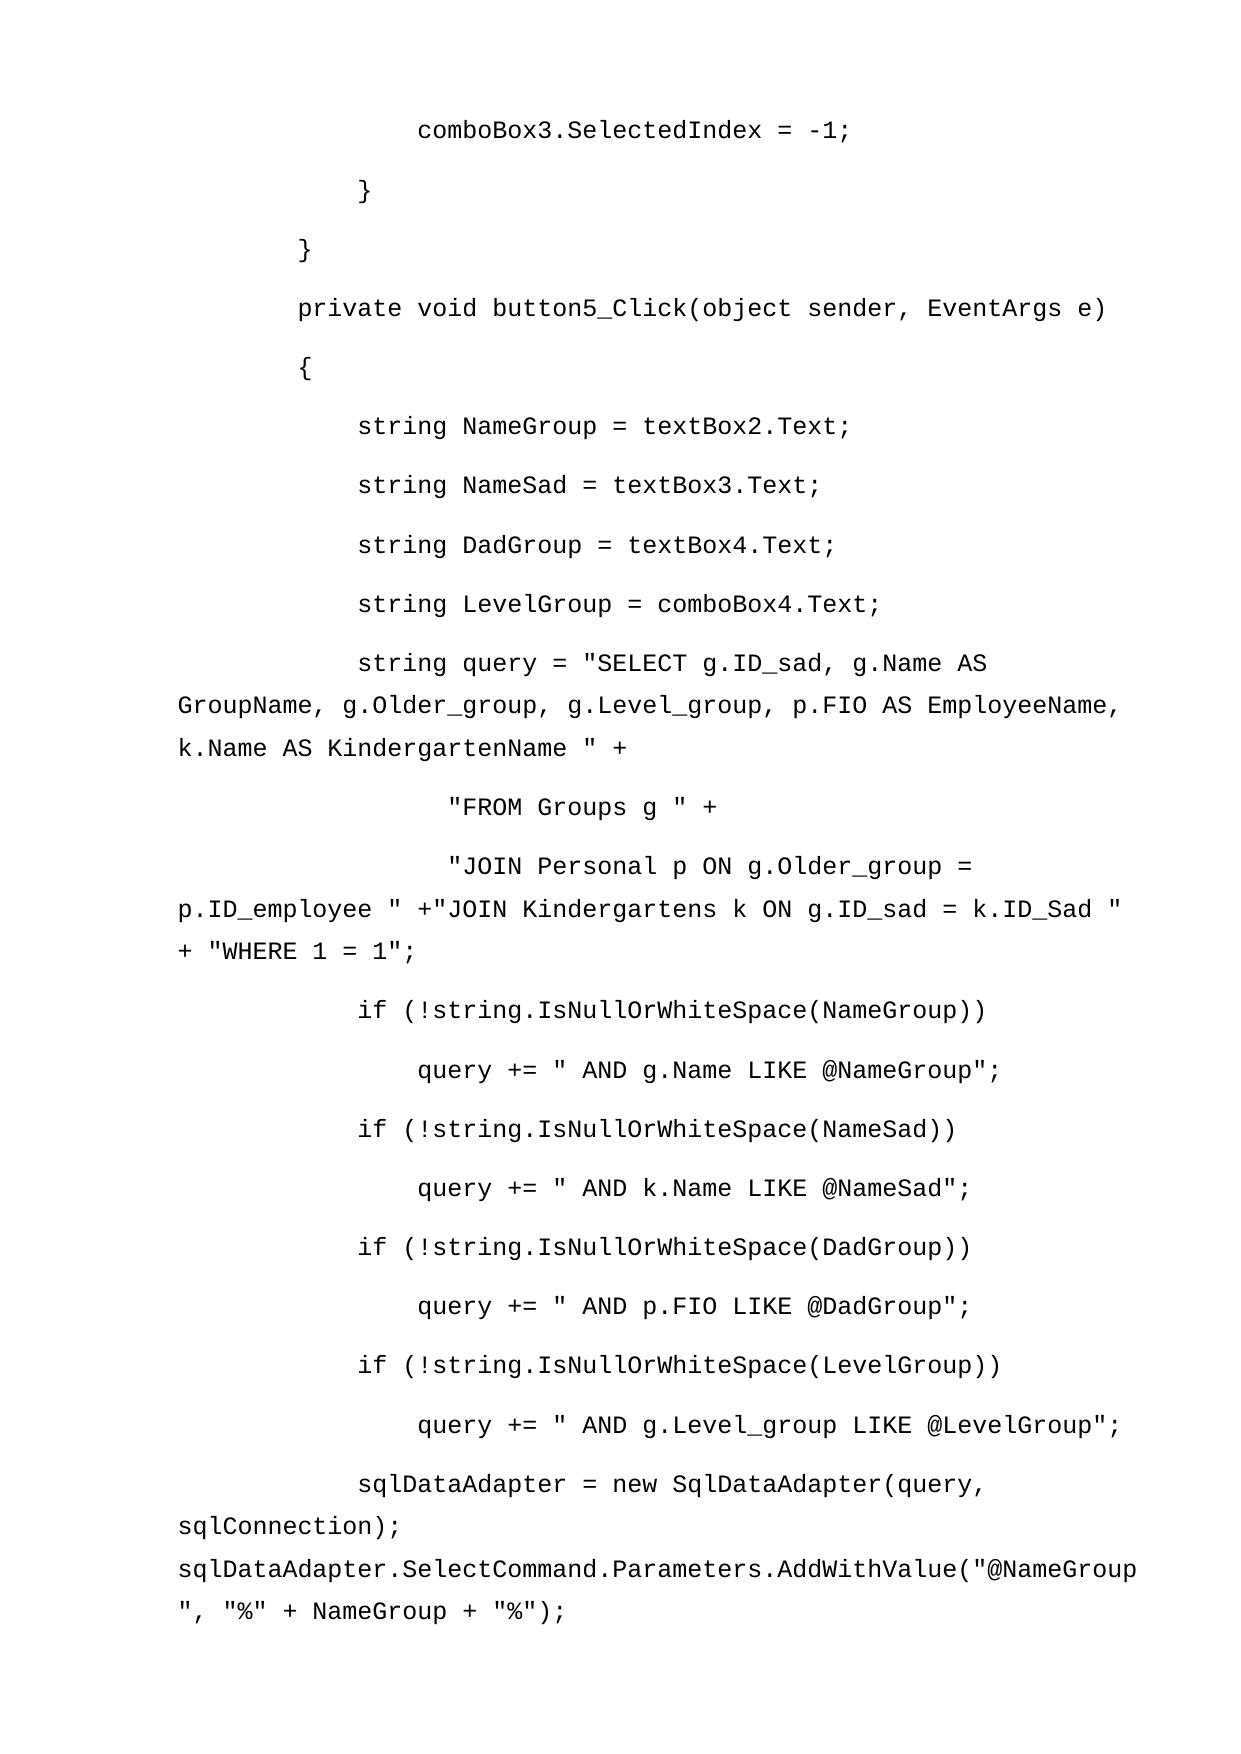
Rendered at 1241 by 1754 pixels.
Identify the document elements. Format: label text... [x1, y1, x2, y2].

text "FROM Groups g " + [177, 795, 1152, 823]
text query += " AND k.Name LIKE @NameSad"; [177, 1176, 1152, 1204]
text query += " AND g.Name LIKE @NameGroup"; [177, 1057, 1152, 1086]
text if (!string.IsNullOrWhiteSpace(LevelGroup)) [177, 1353, 1152, 1381]
text comboBox3.SelectedIndex = -1; [177, 118, 1152, 146]
text private void button5_Click(object sender, EventArgs e) [177, 296, 1152, 324]
text } [177, 177, 1152, 206]
text string NameGroup = textBox2.Text; [177, 414, 1152, 442]
text if (!string.IsNullOrWhiteSpace(NameGroup)) [177, 998, 1152, 1026]
text string query = "SELECT g.ID_sad, g.Name AS GroupName, g.Older_group, g.Level_group, p.FIO AS EmployeeName, k.Name AS KindergartenName " + [177, 651, 1152, 764]
text if (!string.IsNullOrWhiteSpace(NameSad)) [177, 1116, 1152, 1145]
text string DadGroup = textBox4.Text; [177, 532, 1152, 561]
text string NameSad = textBox3.Text; [177, 473, 1152, 501]
text if (!string.IsNullOrWhiteSpace(DadGroup)) [177, 1235, 1152, 1263]
text string LevelGroup = comboBox4.Text; [177, 591, 1152, 620]
text query += " AND p.FIO LIKE @DadGroup"; [177, 1294, 1152, 1322]
text { [177, 355, 1152, 383]
text "JOIN Personal p ON g.Older_group = p.ID_employee " +"JOIN Kindergartens k ON g.ID_sad = k.ID_Sad " + "WHERE 1 = 1"; [177, 854, 1152, 967]
text } [177, 236, 1152, 265]
text query += " AND g.Level_group LIKE @LevelGroup"; [177, 1412, 1152, 1441]
text sqlDataAdapter = new SqlDataAdapter(query, sqlConnection); sqlDataAdapter.SelectCommand.Parameters.AddWithValue("@NameGroup", "%" + NameGroup + "%"); [177, 1471, 1152, 1627]
